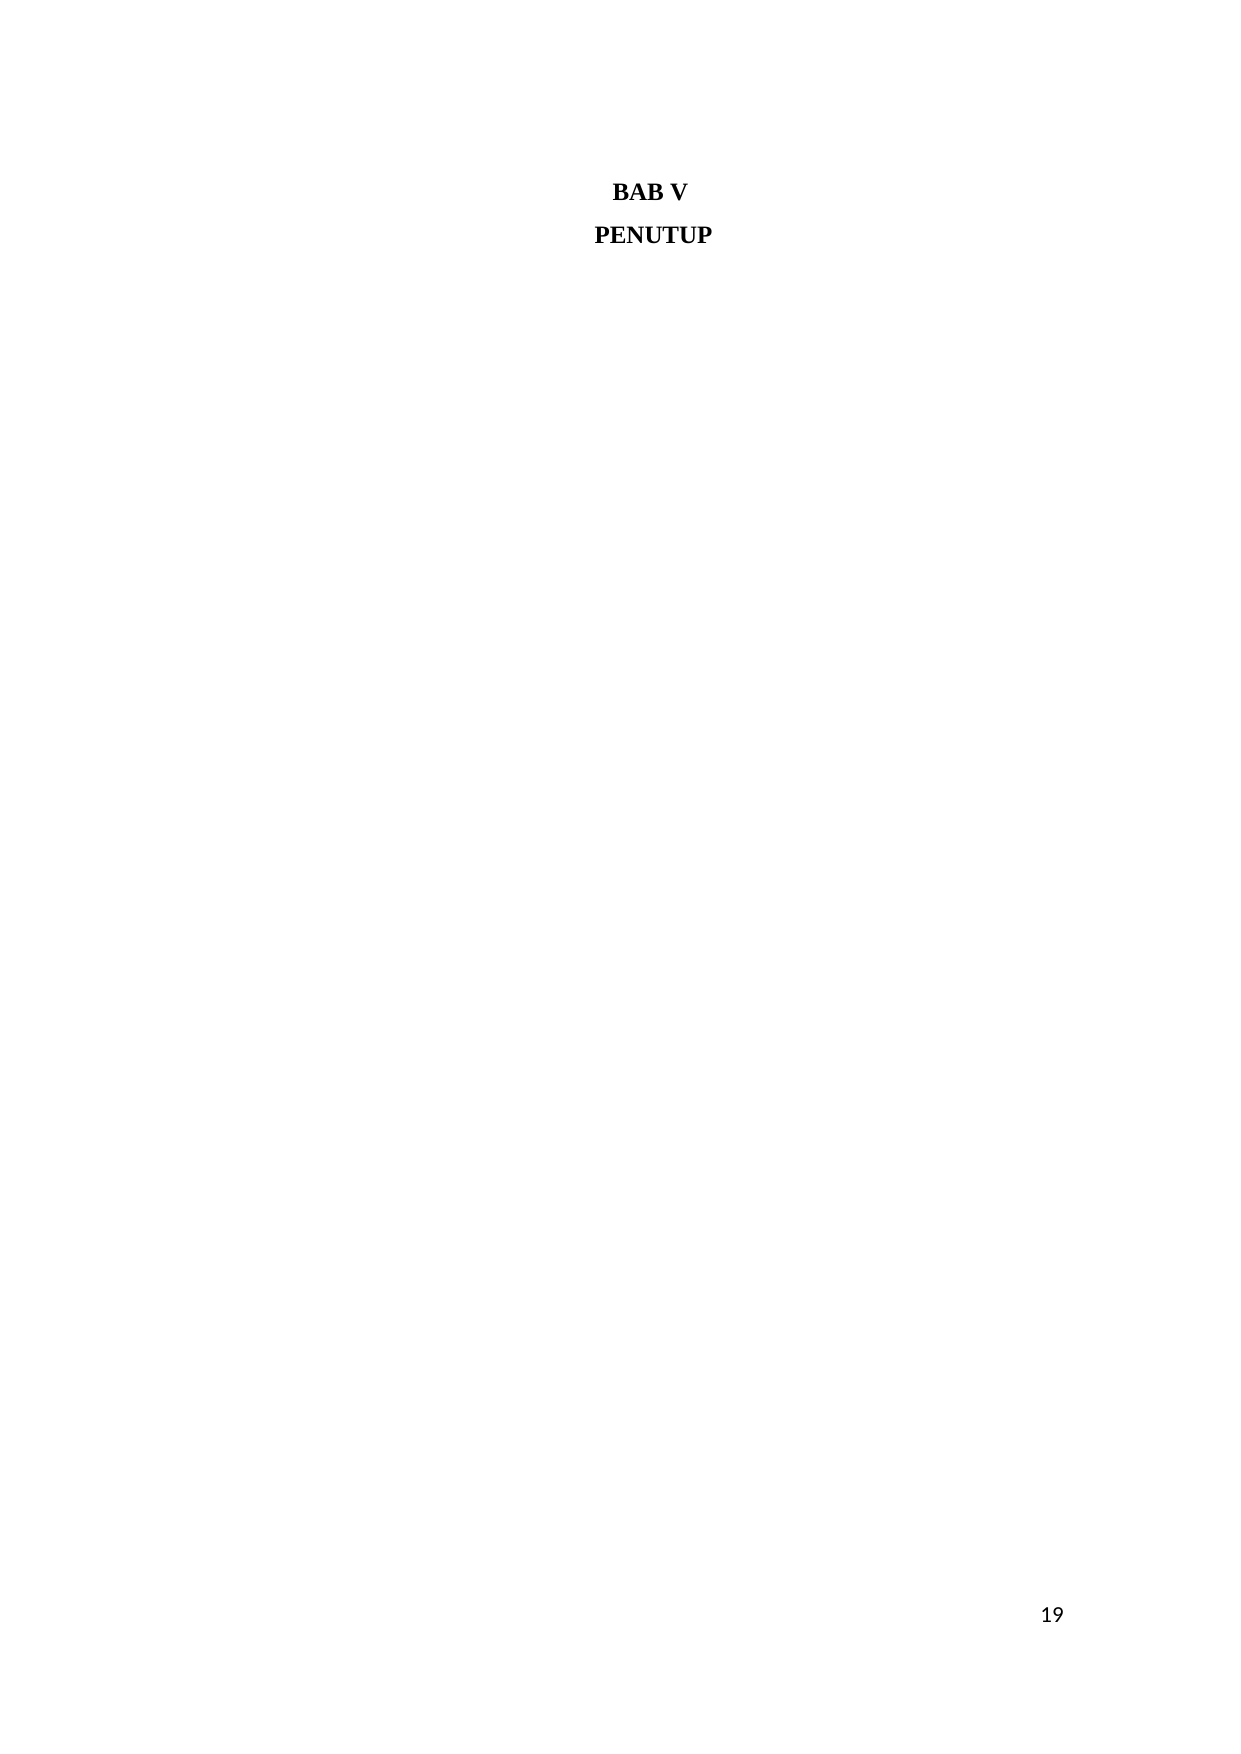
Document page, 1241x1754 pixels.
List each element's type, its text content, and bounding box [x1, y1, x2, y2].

subtitle BAB V PENUTUP [237, 177, 1063, 249]
